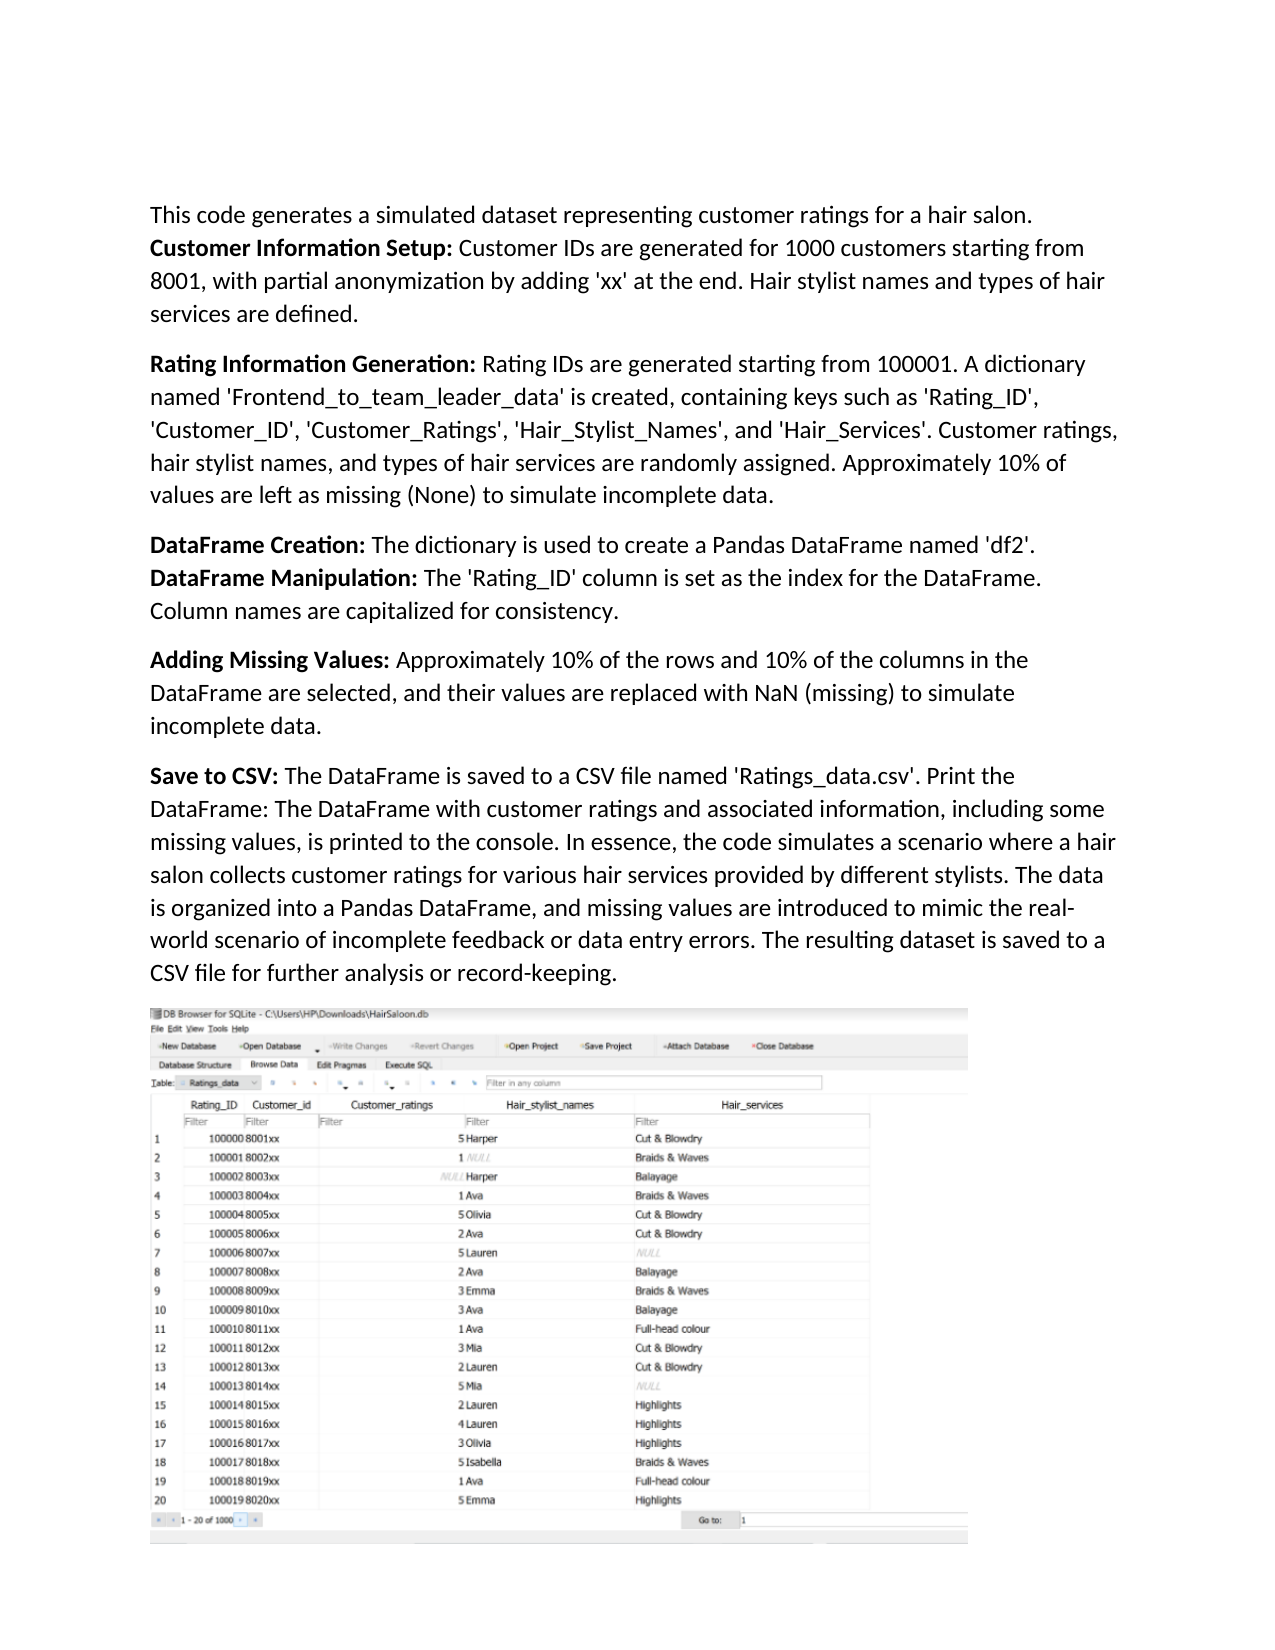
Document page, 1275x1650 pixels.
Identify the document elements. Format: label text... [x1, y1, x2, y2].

text Save to CSV: The DataFrame is saved to a CSV file named 'Ratings_data.csv'. Print the DataFrame: The DataFrame with customer ratings and associated information, including some missing values, is printed to the console. In essence, the code simulates a scenario where a hair salon collects customer ratings for various hair services provided by different stylists. The data is organized into a Pandas DataFrame, and missing values are introduced to mimic the real-world scenario of incomplete feedback or data entry errors. The resulting dataset is saved to a CSV file for further analysis or record-keeping. [150, 760, 1125, 988]
text This code generates a simulated dataset representing customer ratings for a hair salon. Customer Information Setup: Customer IDs are generated for 1000 customers starting from 8001, with partial anonymization by adding 'xx' at the end. Hair stylist names and types of hair services are defined. [150, 199, 1125, 329]
text DataFrame Creation: The dictionary is used to create a Pandas DataFrame named 'df2'. DataFrame Manipulation: The 'Rating_ID' column is set as the index for the DataFrame. Column names are capitalized for consistency. [150, 529, 1125, 626]
text Rating Information Generation: Rating IDs are generated starting from 100001. A dictionary named 'Frontend_to_team_leader_data' is created, containing keys such as 'Rating_ID', 'Customer_ID', 'Customer_Ratings', 'Hair_Stylist_Names', and 'Hair_Services'. Customer ratings, hair stylist names, and types of hair services are randomly assigned. Approximately 10% of values are left as missing (None) to simulate incomplete data. [150, 348, 1125, 510]
picture [150, 1008, 968, 1544]
text Adding Missing Values: Approximately 10% of the rows and 10% of the columns in the DataFrame are selected, and their values are replaced with NaN (missing) to simulate incomplete data. [150, 644, 1125, 741]
